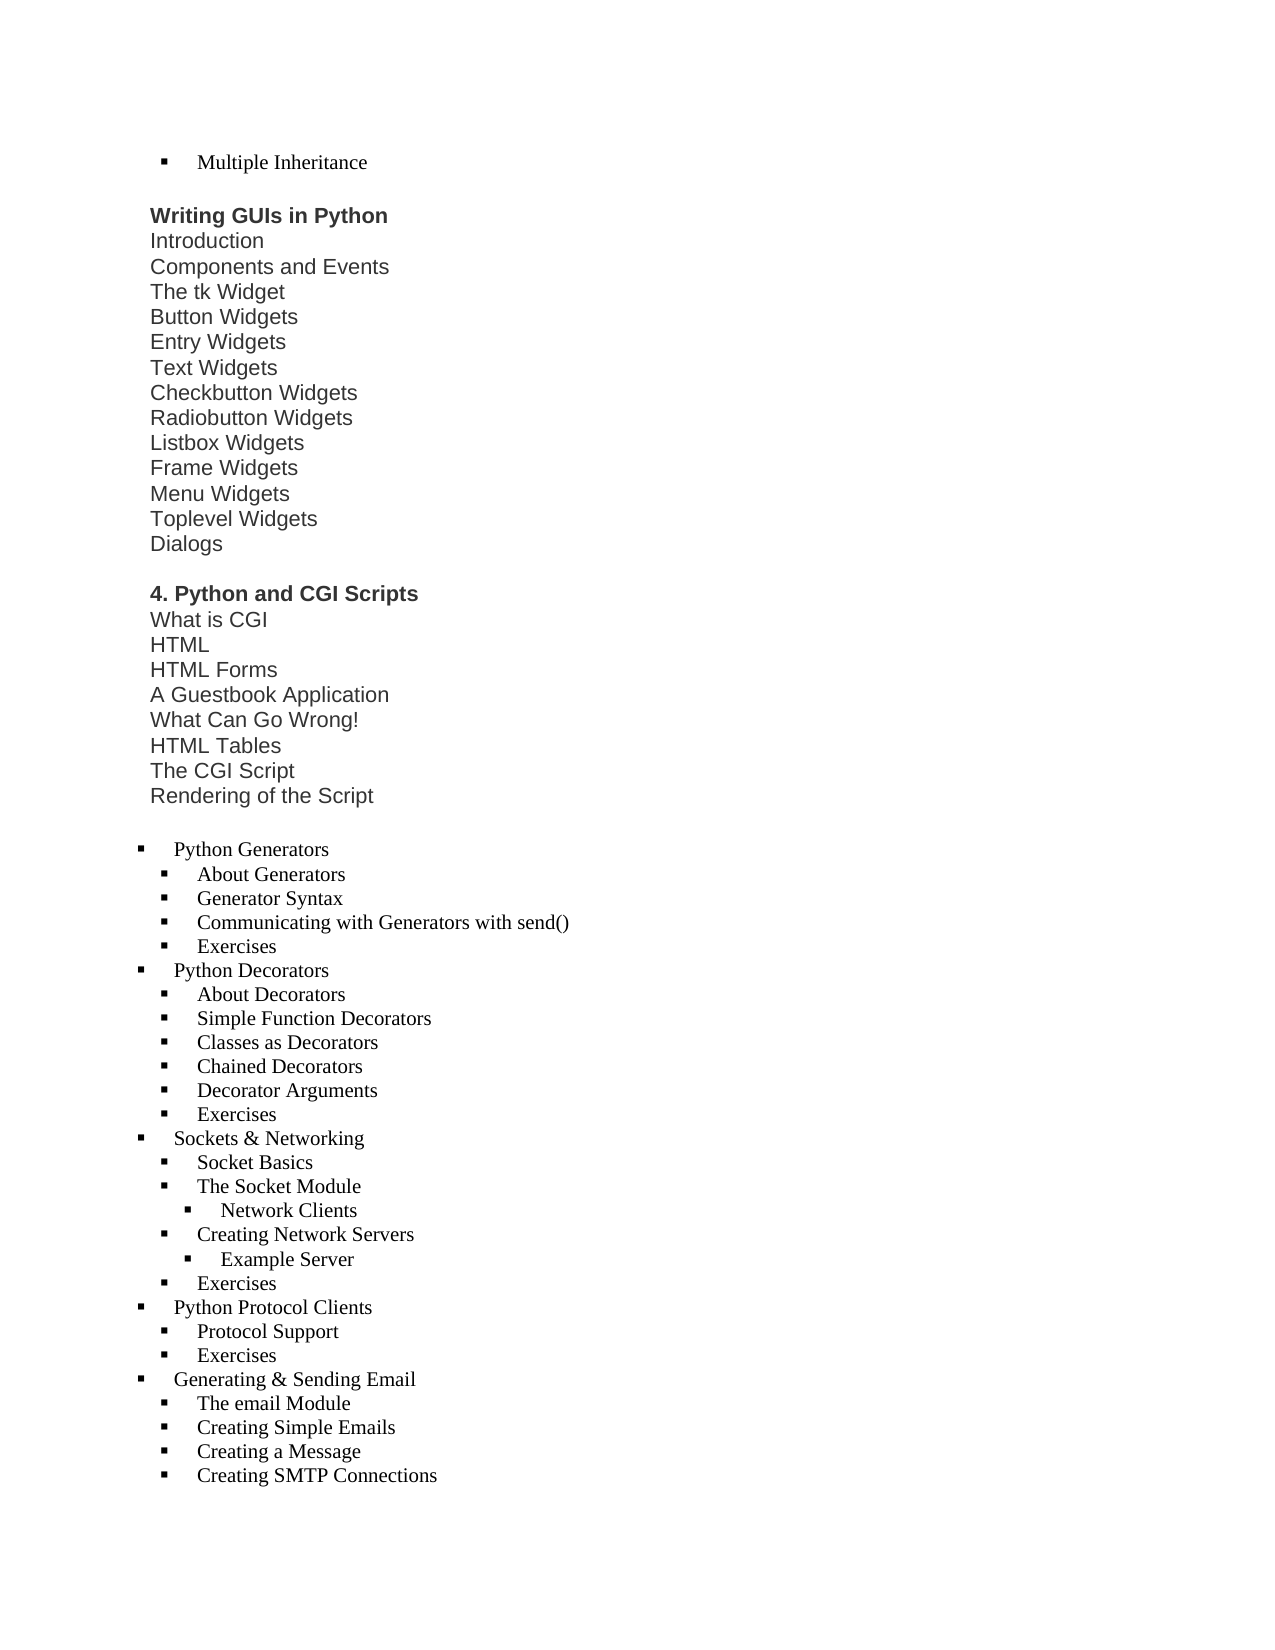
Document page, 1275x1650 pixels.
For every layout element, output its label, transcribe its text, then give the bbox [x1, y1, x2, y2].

list Socket Basics [159, 1150, 1125, 1174]
list Python Generators [136, 837, 1125, 861]
list Python Decorators [136, 958, 1125, 982]
list Classes as Decorators [159, 1030, 1125, 1054]
list Simple Function Decorators [159, 1006, 1125, 1030]
list Creating Network Servers [159, 1222, 1125, 1246]
list Creating Simple Emails [159, 1415, 1125, 1439]
list Exercises [159, 1271, 1125, 1294]
list Sockets & Networking [136, 1126, 1125, 1150]
list Exercises [159, 1343, 1125, 1367]
list Generating & Sending Email [136, 1367, 1125, 1391]
list Creating a Message [159, 1439, 1125, 1463]
list Communicating with Generators with send() [159, 909, 1125, 934]
list About Generators [159, 861, 1125, 886]
list Decorator Arguments [159, 1078, 1125, 1102]
text Writing GUIs in Python Introduction Components and Events The tk Widget Button Widgets Entry Widgets Text Widgets Checkbutton Widgets Radiobutton Widgets Listbox Widgets Frame Widgets Menu Widgets Toplevel Widgets Dialogs 4. Python and CGI Scripts What is CGI HTML HTML Forms A Guestbook Application What Can Go Wrong! HTML Tables The CGI Script Rendering of the Script [150, 203, 1125, 808]
list Chained Decorators [159, 1054, 1125, 1078]
list Example Server [183, 1246, 1125, 1271]
list The email Module [159, 1391, 1125, 1415]
list Generator Syntax [159, 886, 1125, 909]
list Network Clients [183, 1198, 1125, 1222]
list The Socket Module [159, 1174, 1125, 1198]
list Multiple Inheritance [159, 150, 1125, 174]
list Python Protocol Clients [136, 1294, 1125, 1319]
list Protocol Support [159, 1319, 1125, 1343]
list Exercises [159, 934, 1125, 958]
list Exercises [159, 1102, 1125, 1126]
list Creating SMTP Connections [159, 1463, 1125, 1487]
list About Decorators [159, 982, 1125, 1006]
